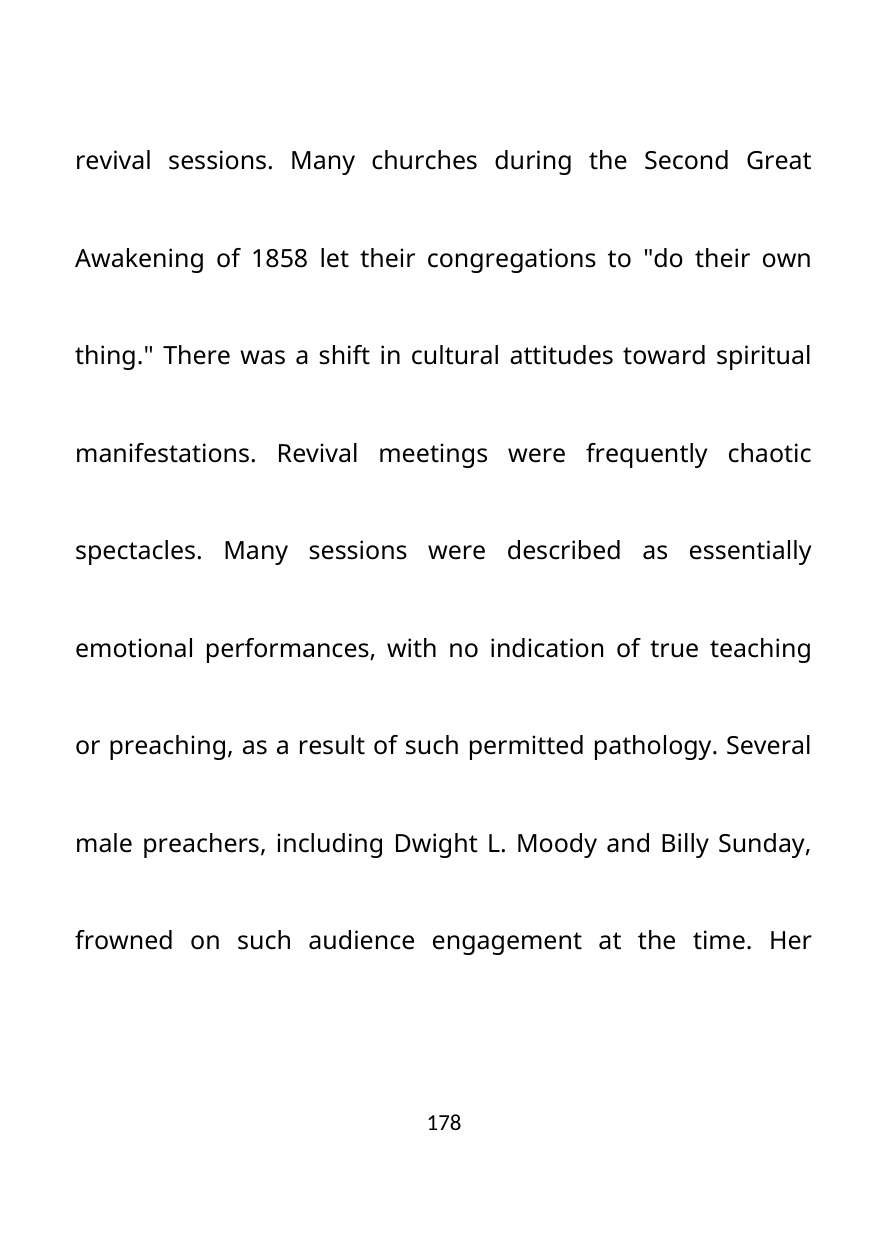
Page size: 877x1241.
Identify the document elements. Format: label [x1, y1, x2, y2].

text [75, 127, 812, 972]
